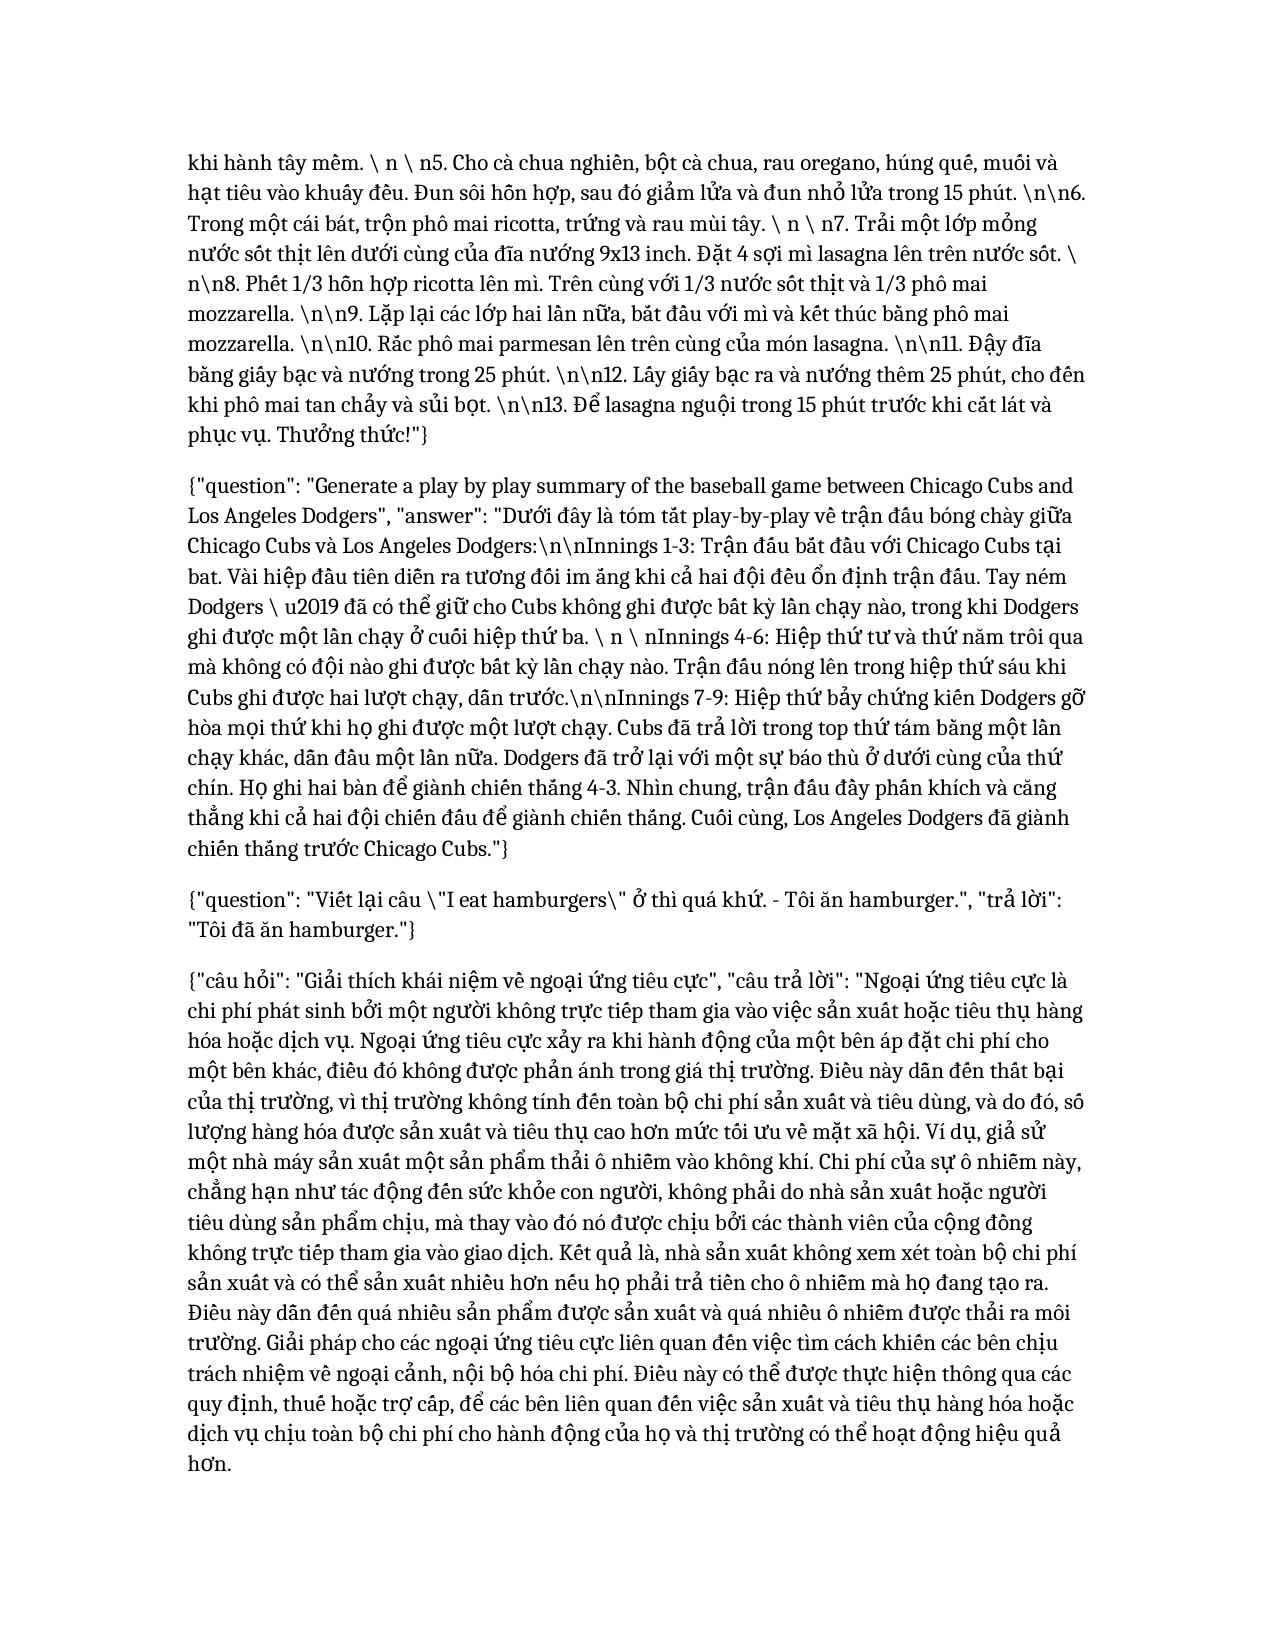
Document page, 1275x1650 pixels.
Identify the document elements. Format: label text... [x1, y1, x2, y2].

text {"question": "Viết lại câu \"I eat hamburgers\" ở thì quá khứ. - Tôi ăn hamburger.", "trả lời": "Tôi đã ăn hamburger."} [187, 886, 1087, 943]
text {"câu hỏi": "Giải thích khái niệm về ngoại ứng tiêu cực", "câu trả lời": "Ngoại ứng tiêu cực là chi phí phát sinh bởi một người không trực tiếp tham gia vào việc sản xuất hoặc tiêu thụ hàng hóa hoặc dịch vụ. Ngoại ứng tiêu cực xảy ra khi hành động của một bên áp đặt chi phí cho một bên khác, điều đó không được phản ánh trong giá thị trường. Điều này dẫn đến thất bại của thị trường, vì thị trường không tính đến toàn bộ chi phí sản xuất và tiêu dùng, và do đó, số lượng hàng hóa được sản xuất và tiêu thụ cao hơn mức tối ưu về mặt xã hội. Ví dụ, giả sử một nhà máy sản xuất một sản phẩm thải ô nhiễm vào không khí. Chi phí của sự ô nhiễm này, chẳng hạn như tác động đến sức khỏe con người, không phải do nhà sản xuất hoặc người tiêu dùng sản phẩm chịu, mà thay vào đó nó được chịu bởi các thành viên của cộng đồng không trực tiếp tham gia vào giao dịch. Kết quả là, nhà sản xuất không xem xét toàn bộ chi phí sản xuất và có thể sản xuất nhiều hơn nếu họ phải trả tiền cho ô nhiễm mà họ đang tạo ra. Điều này dẫn đến quá nhiều sản phẩm được sản xuất và quá nhiều ô nhiễm được thải ra môi trường. Giải pháp cho các ngoại ứng tiêu cực liên quan đến việc tìm cách khiến các bên chịu trách nhiệm về ngoại cảnh, nội bộ hóa chi phí. Điều này có thể được thực hiện thông qua các quy định, thuế hoặc trợ cấp, để các bên liên quan đến việc sản xuất và tiêu thụ hàng hóa hoặc dịch vụ chịu toàn bộ chi phí cho hành động của họ và thị trường có thể hoạt động hiệu quả hơn. [187, 968, 1087, 1477]
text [187, 150, 1087, 448]
text {"question": "Generate a play by play summary of the baseball game between Chicago Cubs and Los Angeles Dodgers", "answer": "Dưới đây là tóm tắt play-by-play về trận đấu bóng chày giữa Chicago Cubs và Los Angeles Dodgers:\n\nInnings 1-3: Trận đấu bắt đầu với Chicago Cubs tại bat. Vài hiệp đầu tiên diễn ra tương đối im ắng khi cả hai đội đều ổn định trận đấu. Tay ném Dodgers \ u2019 đã có thể giữ cho Cubs không ghi được bất kỳ lần chạy nào, trong khi Dodgers ghi được một lần chạy ở cuối hiệp thứ ba. \ n \ nInnings 4-6: Hiệp thứ tư và thứ năm trôi qua mà không có đội nào ghi được bất kỳ lần chạy nào. Trận đấu nóng lên trong hiệp thứ sáu khi Cubs ghi được hai lượt chạy, dẫn trước.\n\nInnings 7-9: Hiệp thứ bảy chứng kiến Dodgers gỡ hòa mọi thứ khi họ ghi được một lượt chạy. Cubs đã trả lời trong top thứ tám bằng một lần chạy khác, dẫn đầu một lần nữa. Dodgers đã trở lại với một sự báo thù ở dưới cùng của thứ chín. Họ ghi hai bàn để giành chiến thắng 4-3. Nhìn chung, trận đấu đầy phấn khích và căng thẳng khi cả hai đội chiến đấu để giành chiến thắng. Cuối cùng, Los Angeles Dodgers đã giành chiến thắng trước Chicago Cubs."} [187, 473, 1087, 862]
